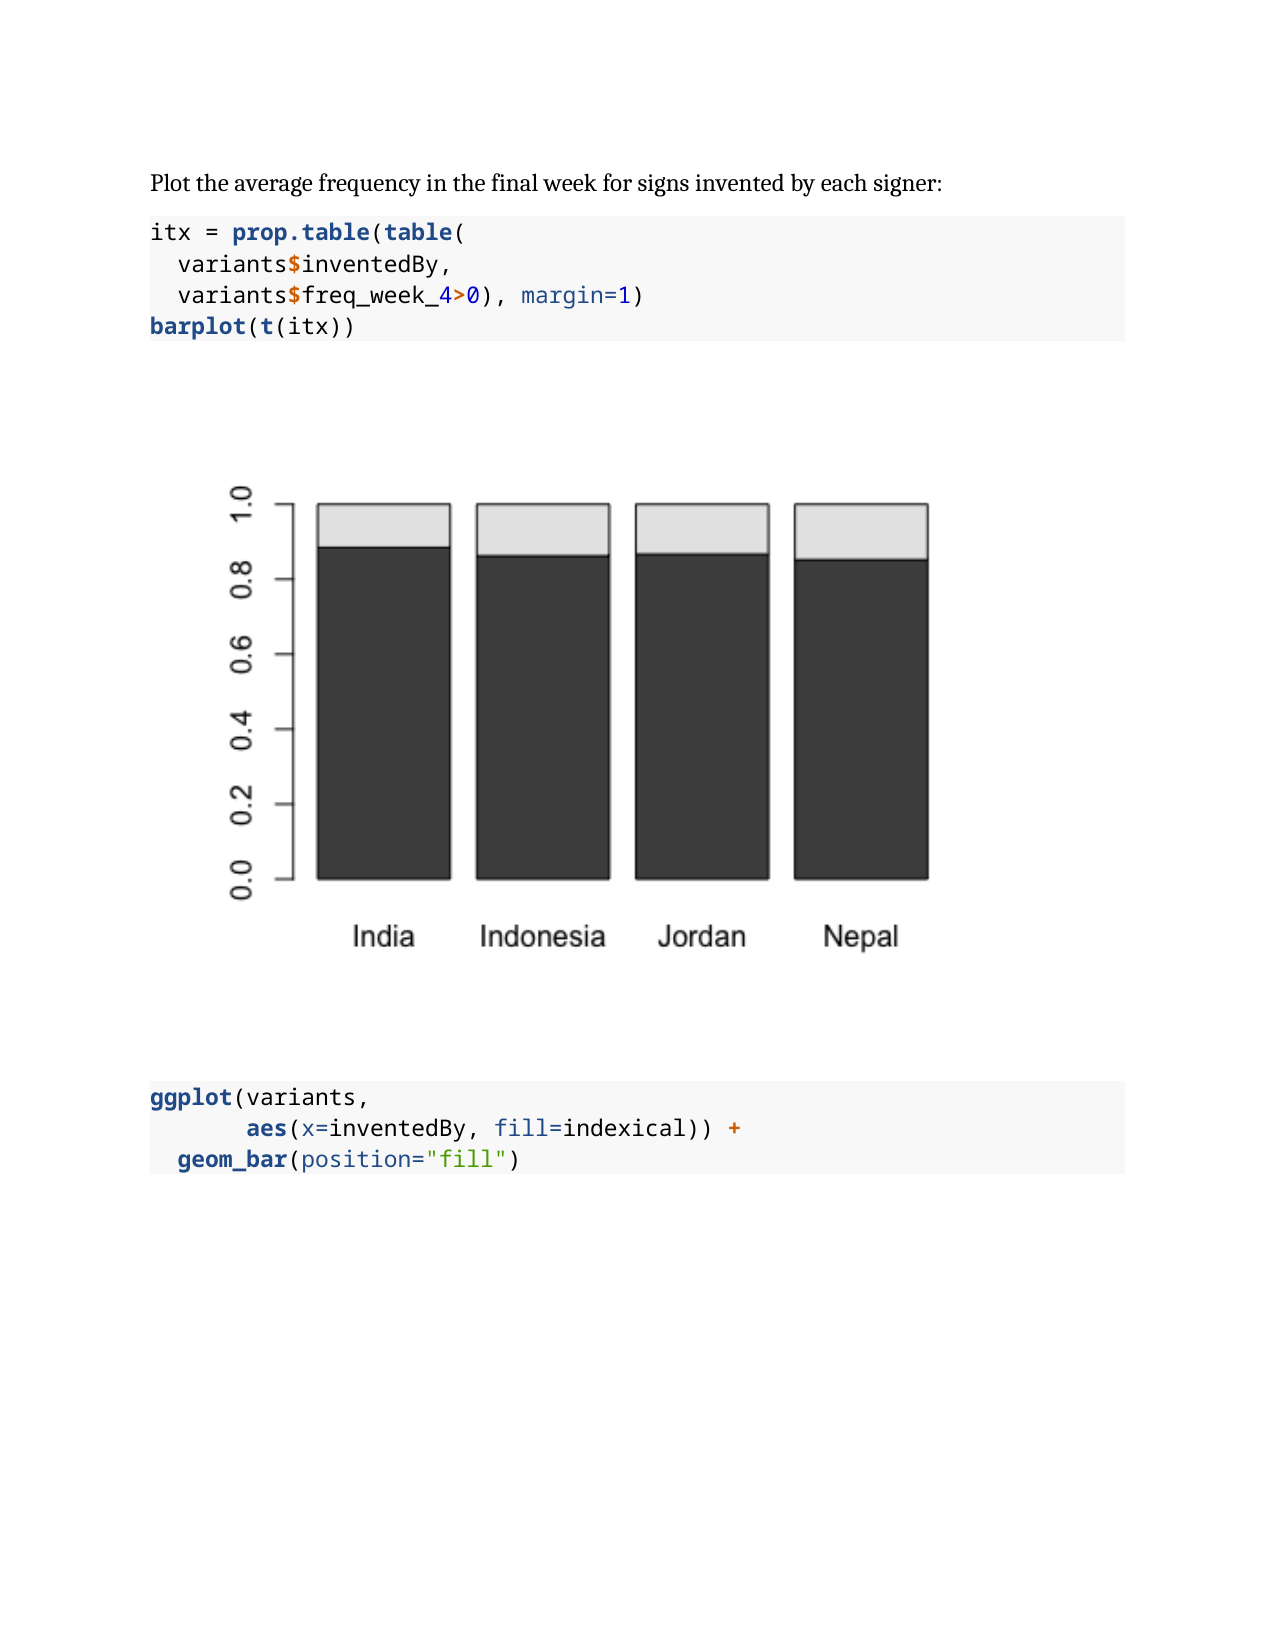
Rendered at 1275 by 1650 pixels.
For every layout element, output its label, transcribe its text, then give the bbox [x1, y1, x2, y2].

text Plot the average frequency in the final week for signs invented by each signer: [150, 169, 1125, 197]
picture [150, 362, 1025, 1062]
text ggplot(variants, aes(x=inventedBy, fill=indexical)) + geom_bar(position="fill") [370, 1081, 1125, 1174]
text itx = prop.table(table( variants$inventedBy, variants$freq_week_4>0), margin=1) barplot(t(itx)) [150, 216, 1125, 341]
